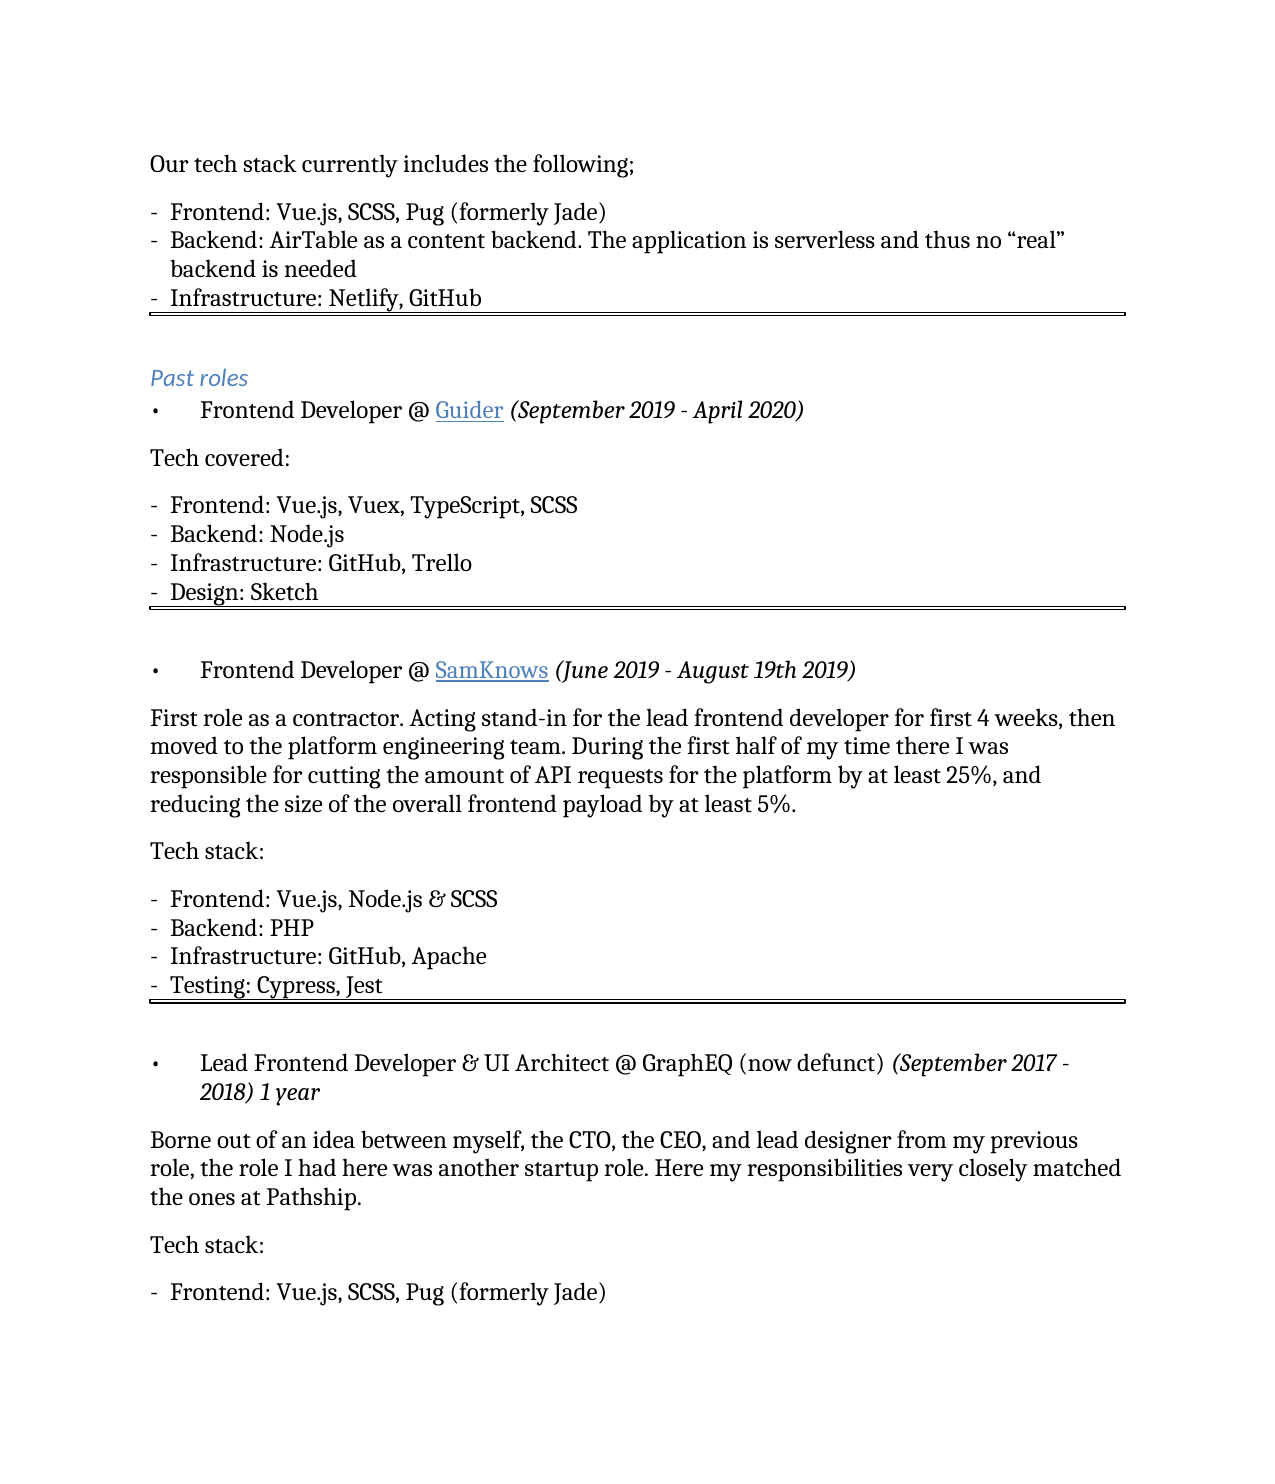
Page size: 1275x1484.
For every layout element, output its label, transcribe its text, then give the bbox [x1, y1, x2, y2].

list Backend: PHP [150, 1168, 1125, 1197]
list Backend: AirTable as a content backend. The application is serverless and thus no “real” backend is needed [150, 350, 1125, 407]
subtitle Past roles [150, 523, 1125, 554]
list Frontend Developer @ Guider (September 2019 - April 2020) [150, 558, 1125, 586]
list Infrastructure: GitHub, Trello [150, 748, 1125, 776]
list Testing: Cypress, Jest [150, 1263, 1125, 1292]
list Frontend: Vue.js, Node.js & SCSS [150, 1121, 1125, 1150]
list Design: Sketch [150, 795, 1125, 824]
list Backend: Node.js [150, 700, 1125, 729]
text I handle every single technical aspect at the company - as sole engineer I have built our companies’ entire infrastructure from the ground up. Our infra costs are absolutely nothing which have allowed us to focus our revenues and funding into other parts of the business. [150, 150, 1125, 236]
list Infrastructure: Netlify, GitHub [150, 426, 1125, 455]
list Frontend Developer @ SamKnows (June 2019 - August 19th 2019) [150, 892, 1125, 921]
list Infrastructure: GitHub, Apache [150, 1216, 1125, 1245]
list Frontend: Vue.js, Vuex, TypeScript, SCSS [150, 653, 1125, 681]
list Frontend: Vue.js, SCSS, Pug (formerly Jade) [150, 302, 1125, 331]
text First role as a contractor. Acting stand-in for the lead frontend developer for first 4 weeks, then moved to the platform engineering team. During the first half of my time there I was responsible for cutting the amount of API requests for the platform by at least 25%, and reducing the size of the overall frontend payload by at least 5%. [150, 940, 1125, 1055]
text Tech covered: [150, 605, 1125, 634]
text Tech stack: [150, 1073, 1125, 1102]
text Our tech stack currently includes the following; [150, 255, 1125, 284]
